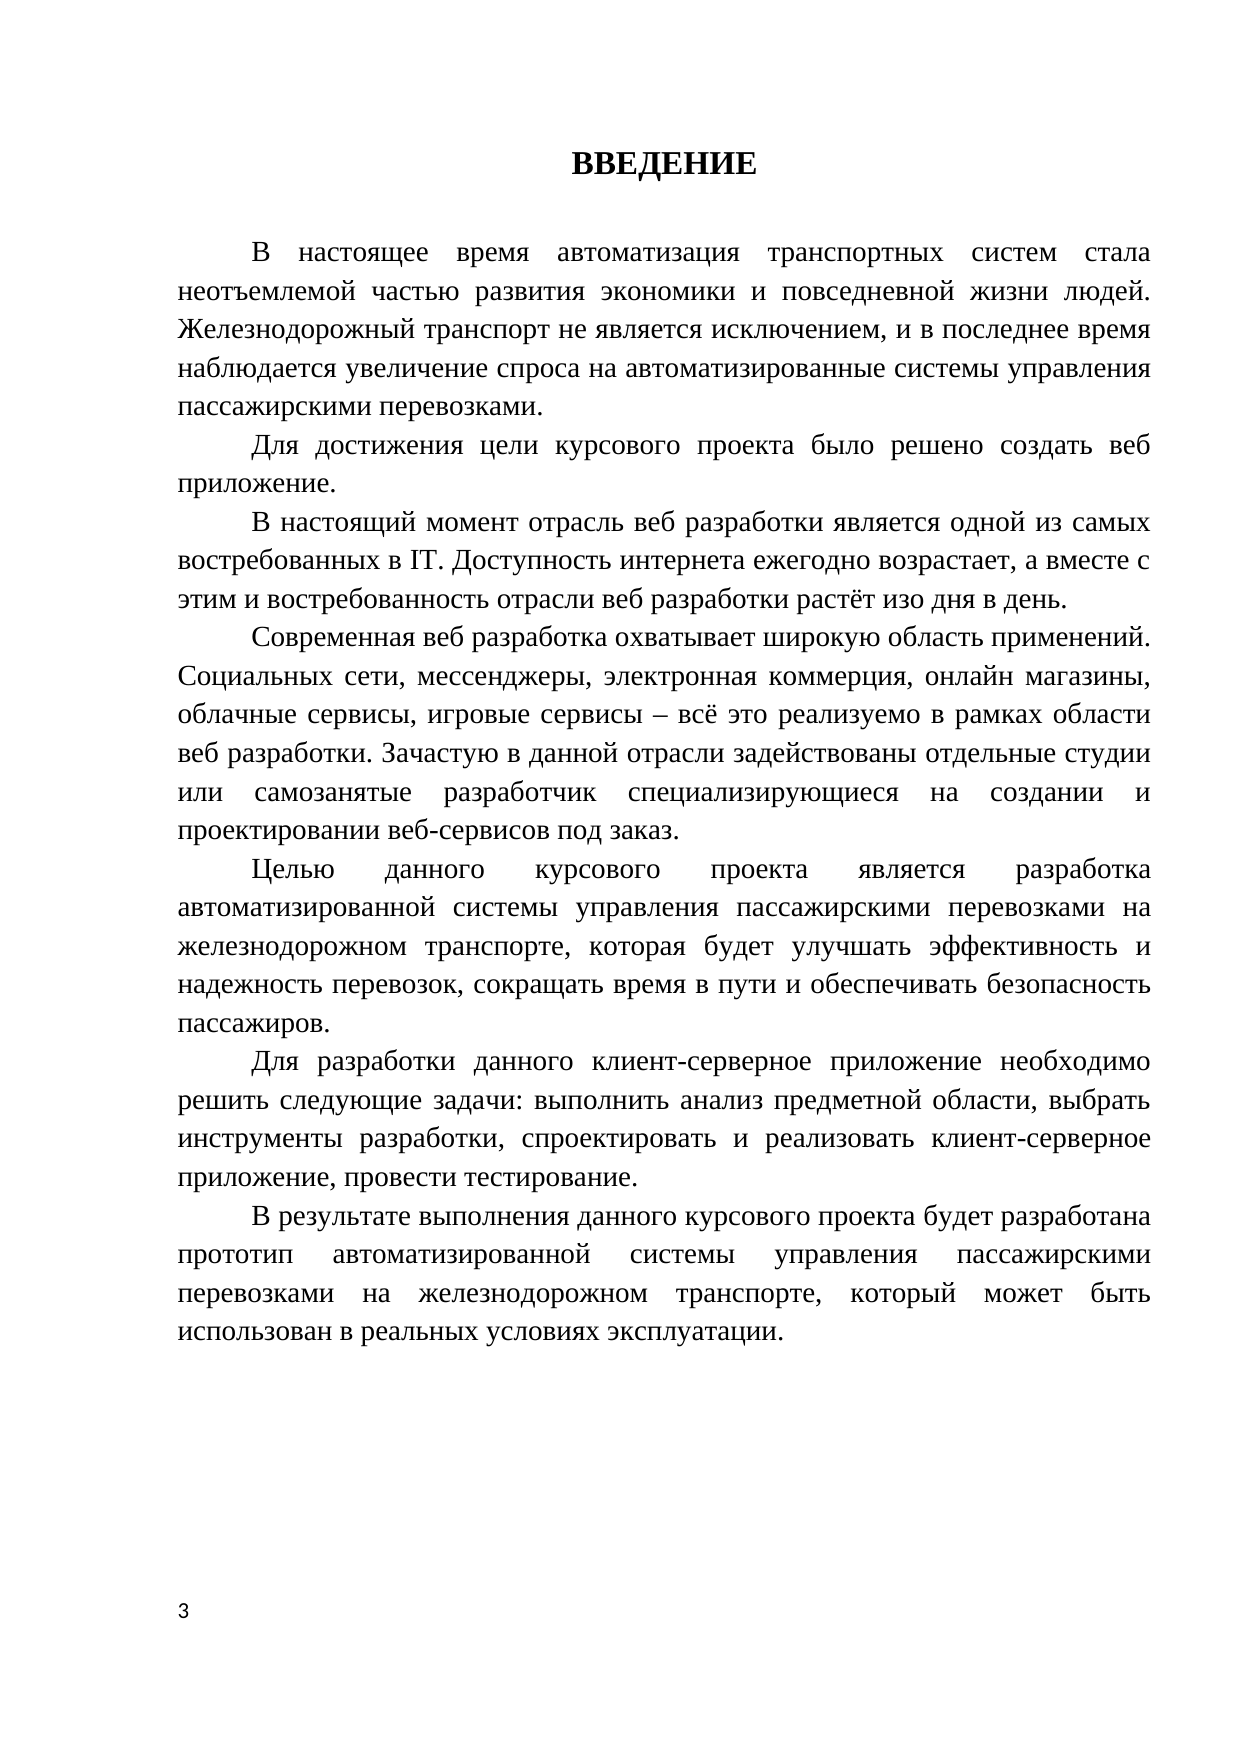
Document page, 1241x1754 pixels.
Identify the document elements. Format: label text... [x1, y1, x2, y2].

text В результате выполнения данного курсового проекта будет разработана прототип автоматизированной системы управления пассажирскими перевозками на железнодорожном транспорте, который может быть использован в реальных условиях эксплуатации. [177, 1198, 1152, 1347]
text Современная веб разработка охватывает широкую область применений. Социальных сети, мессенджеры, электронная коммерция, онлайн магазины, облачные сервисы, игровые сервисы – всё это реализуемо в рамках области веб разработки. Зачастую в данной отрасли задействованы отдельные студии или самозанятые разработчик специализирующиеся на создании и проектировании веб-сервисов под заказ. [177, 619, 1152, 846]
text В настоящее время автоматизация транспортных систем стала неотъемлемой частью развития экономики и повседневной жизни людей. Железнодорожный транспорт не является исключением, и в последнее время наблюдается увеличение спроса на автоматизированные системы управления пассажирскими перевозками. [177, 234, 1152, 422]
subtitle ВВЕДЕНИЕ [177, 143, 1152, 181]
text Целью данного курсового проекта является разработка автоматизированной системы управления пассажирскими перевозками на железнодорожном транспорте, которая будет улучшать эффективность и надежность перевозок, сокращать время в пути и обеспечивать безопасность пассажиров. [177, 851, 1152, 1038]
text Для разработки данного клиент-серверное приложение необходимо решить следующие задачи: выполнить анализ предметной области, выбрать инструменты разработки, спроектировать и реализовать клиент-серверное приложение, провести тестирование. [177, 1043, 1152, 1193]
text Для достижения цели курсового проекта было решено создать веб приложение. [177, 427, 1152, 499]
text В настоящий момент отрасль веб разработки является одной из самых востребованных в IT. Доступность интернета ежегодно возрастает, а вместе с этим и востребованность отрасли веб разработки растёт изо дня в день. [177, 504, 1152, 614]
